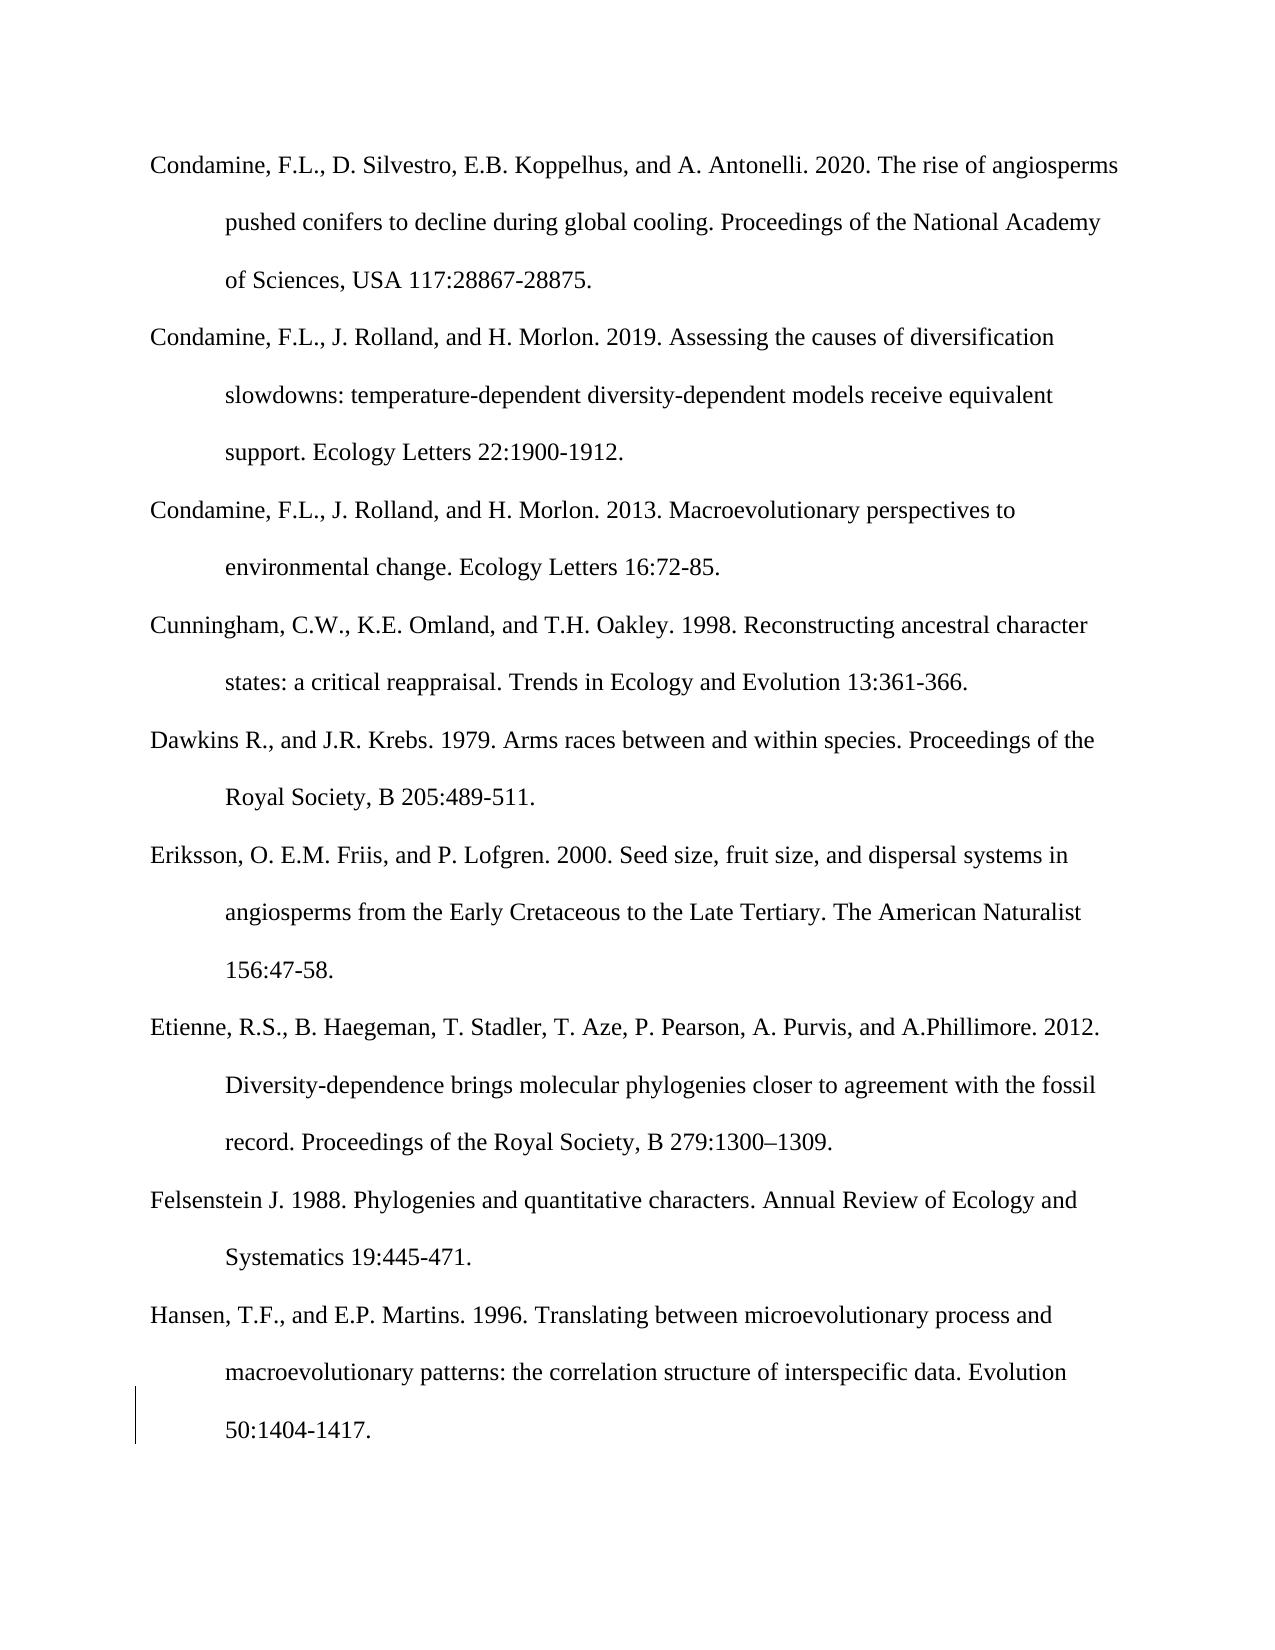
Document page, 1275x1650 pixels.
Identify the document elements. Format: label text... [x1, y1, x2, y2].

text Dawkins R., and J.R. Krebs. 1979. Arms races between and within species. Proceedings of the Royal Society, B 205:489-511. [150, 725, 1125, 811]
text Eriksson, O. E.M. Friis, and P. Lofgren. 2000. Seed size, fruit size, and dispersal systems in angiosperms from the Early Cretaceous to the Late Tertiary. The American Naturalist 156:47-58. [150, 840, 1125, 984]
text Condamine, F.L., J. Rolland, and H. Morlon. 2013. Macroevolutionary perspectives to environmental change. Ecology Letters 16:72-85. [150, 495, 1125, 581]
text Cunningham, C.W., K.E. Omland, and T.H. Oakley. 1998. Reconstructing ancestral character states: a critical reappraisal. Trends in Ecology and Evolution 13:361-366. [150, 610, 1125, 696]
text Hansen, T.F., and E.P. Martins. 1996. Translating between microevolutionary process and macroevolutionary patterns: the correlation structure of interspecific data. Evolution 50:1404-1417. [150, 1300, 1125, 1444]
text Etienne, R.S., B. Haegeman, T. Stadler, T. Aze, P. Pearson, A. Purvis, and A.Phillimore. 2012. Diversity-dependence brings molecular phylogenies closer to agreement with the fossil record. Proceedings of the Royal Society, B 279:1300–1309. [150, 1012, 1125, 1156]
text Felsenstein J. 1988. Phylogenies and quantitative characters. Annual Review of Ecology and Systematics 19:445-471. [150, 1185, 1125, 1271]
